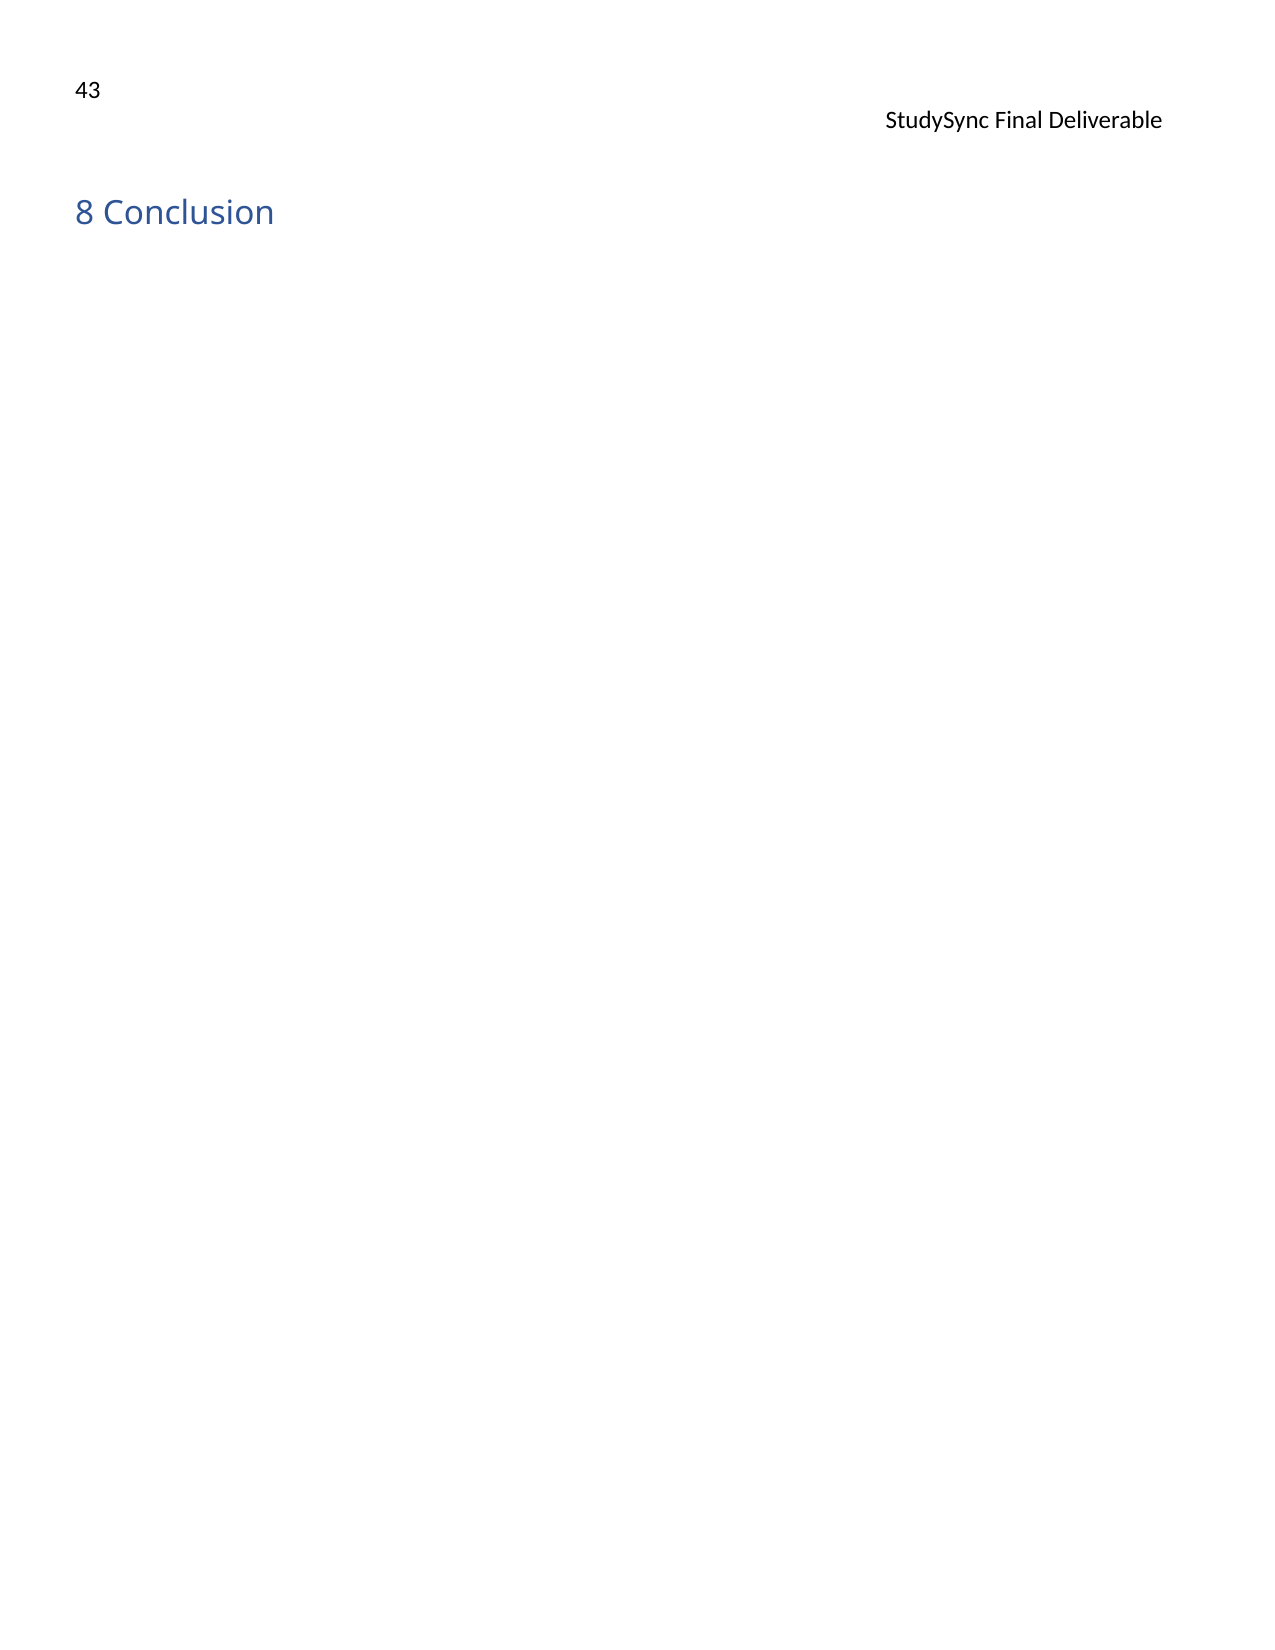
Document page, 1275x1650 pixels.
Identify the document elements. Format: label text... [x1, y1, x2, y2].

subtitle 8 Conclusion [75, 188, 1200, 234]
